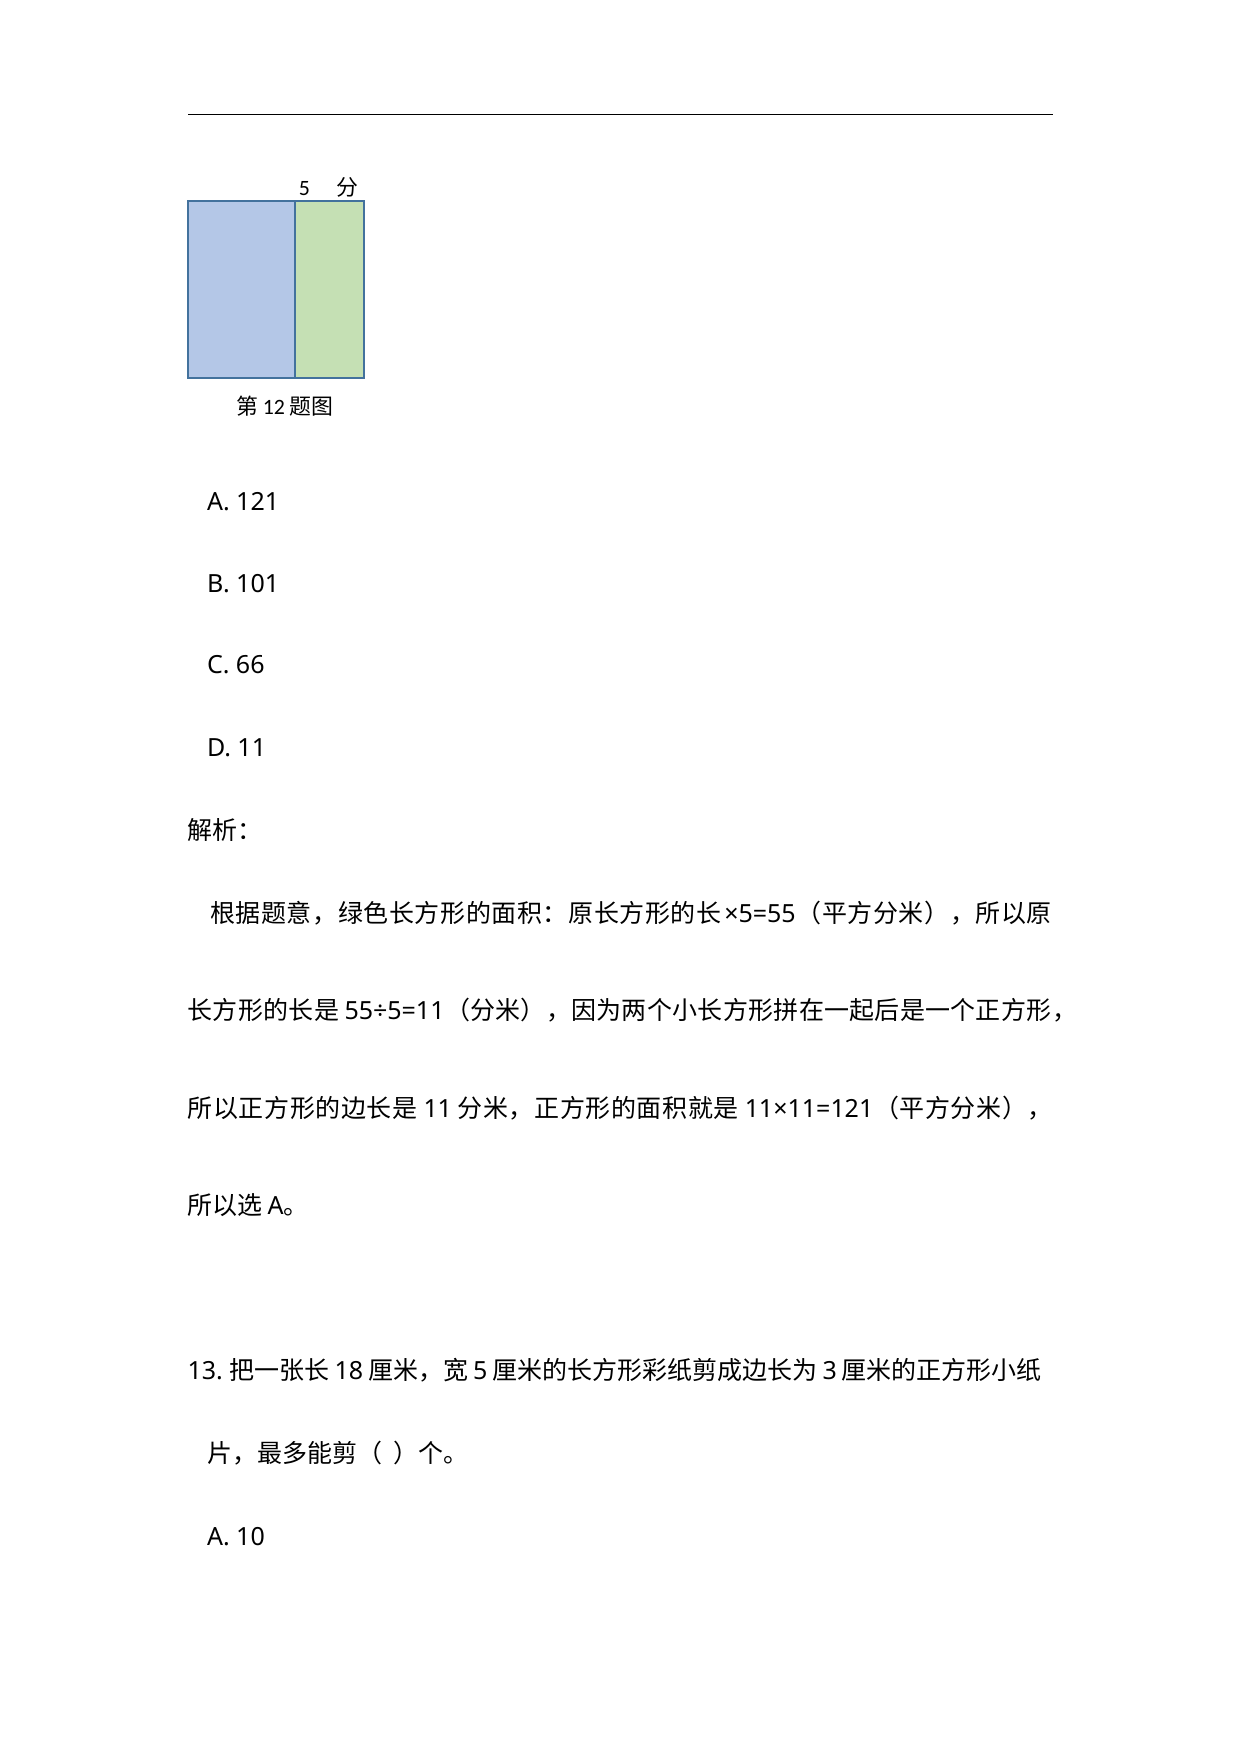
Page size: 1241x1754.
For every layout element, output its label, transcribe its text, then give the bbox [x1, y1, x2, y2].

text A. 121 [187, 468, 1053, 533]
text C. 66 [187, 632, 1053, 697]
text D. 11 [187, 714, 1053, 779]
text 片，最多能剪（ ）个。 [187, 1419, 1053, 1484]
text 解析： [187, 796, 1053, 861]
text B. 101 [187, 550, 1053, 615]
text 根据题意，绿色长方形的面积：原长方形的长×5=55（平方分米），所以原长方形的长是55÷5=11（分米），因为两个小长方形拼在一起后是一个正方形，所以正方形的边长是11分米，正方形的面积就是11×11=121（平方分米），所以选A。 [187, 879, 1053, 1236]
text A. 10 [187, 1503, 1053, 1568]
list 把一张长18厘米，宽5厘米的长方形彩纸剪成边长为3厘米的正方形小纸 [187, 1336, 1053, 1401]
